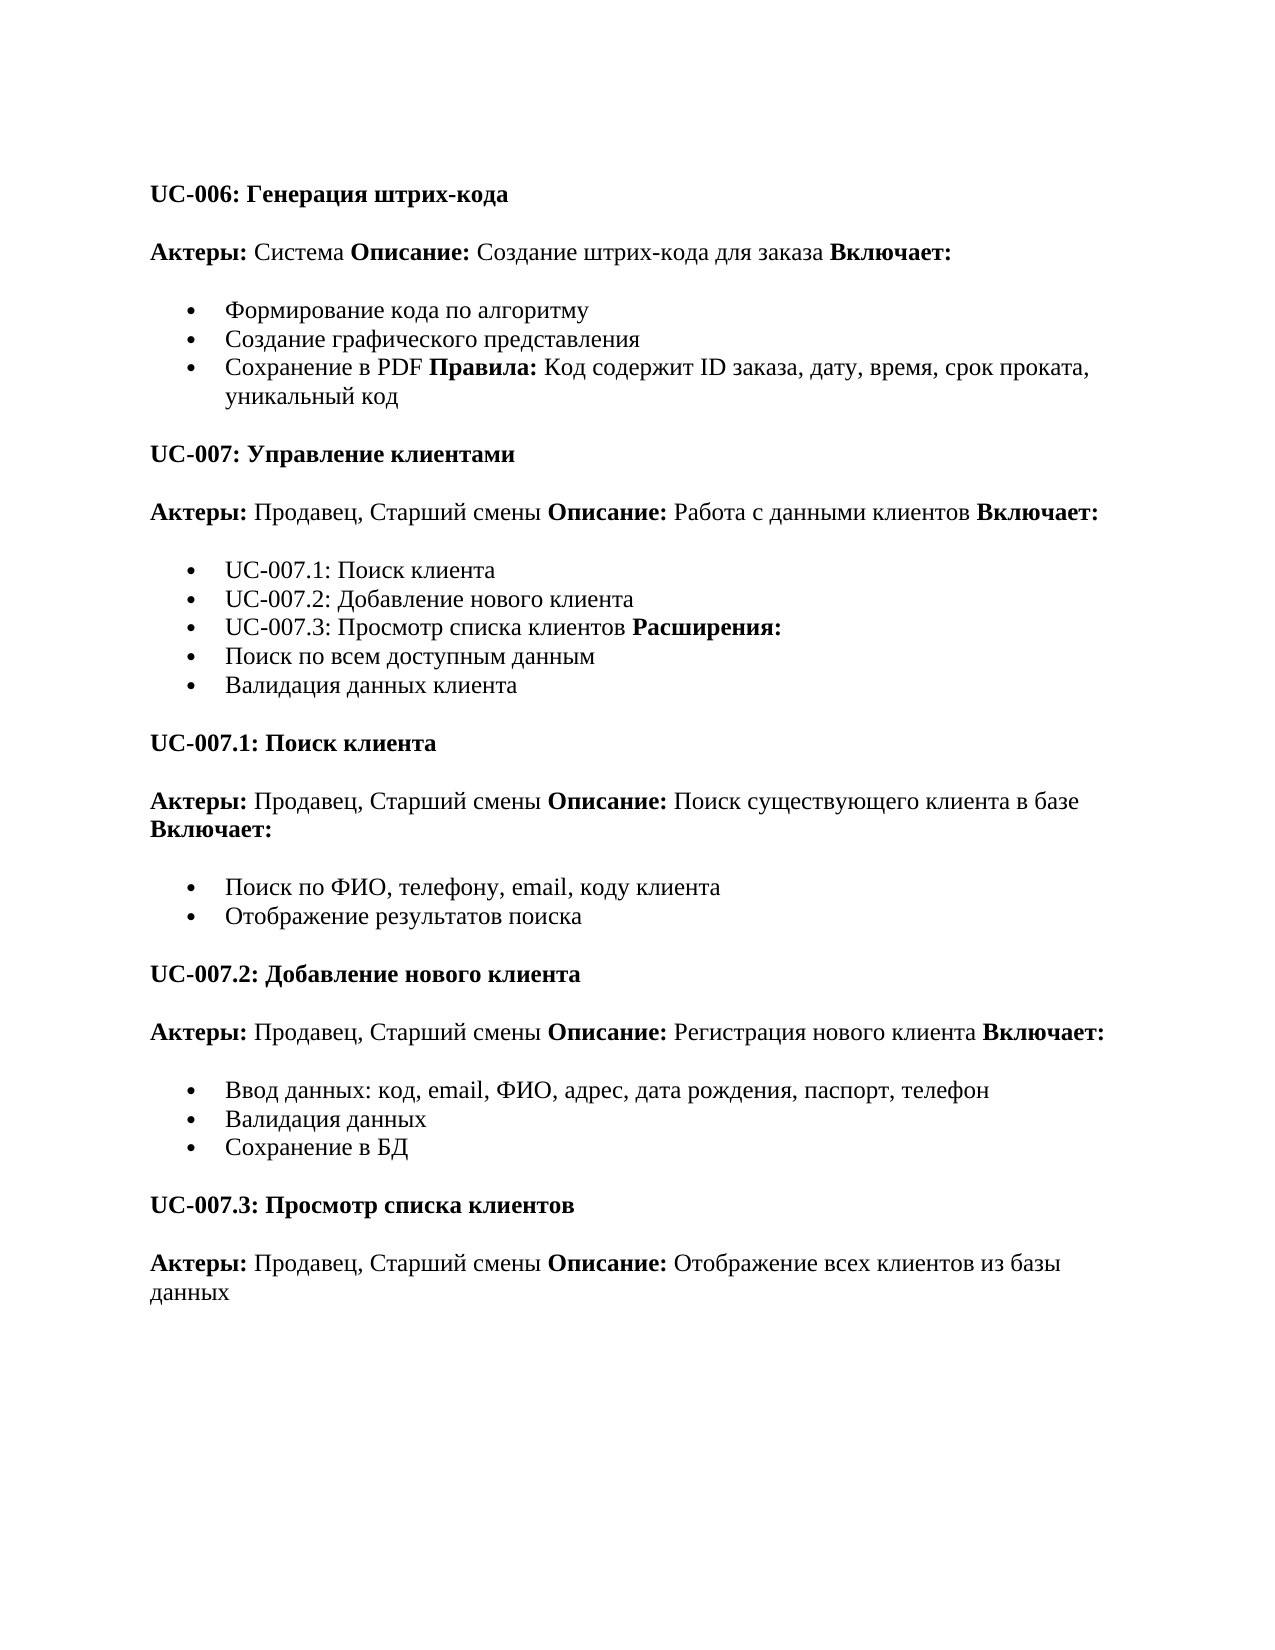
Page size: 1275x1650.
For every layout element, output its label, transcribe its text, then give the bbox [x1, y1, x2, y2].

text UC-007.2: Добавление нового клиента [150, 959, 1125, 988]
list UC-007.2: Добавление нового клиента [187, 584, 1125, 612]
list Валидация данных клиента [187, 670, 1125, 699]
text Актеры: Продавец, Старший смены Описание: Отображение всех клиентов из базы данных [150, 1248, 1125, 1306]
list Создание графического представления [187, 324, 1125, 352]
list Валидация данных [187, 1104, 1125, 1132]
text Актеры: Продавец, Старший смены Описание: Работа с данными клиентов Включает: [150, 497, 1125, 526]
list Поиск по всем доступным данным [187, 641, 1125, 670]
list Отображение результатов поиска [187, 901, 1125, 930]
text Актеры: Продавец, Старший смены Описание: Регистрация нового клиента Включает: [150, 1017, 1125, 1046]
text Актеры: Продавец, Старший смены Описание: Поиск существующего клиента в базе Включает: [150, 786, 1125, 843]
list Сохранение в PDF Правила: Код содержит ID заказа, дату, время, срок проката, уникальный код [187, 352, 1125, 410]
list UC-007.3: Просмотр списка клиентов Расширения: [187, 612, 1125, 641]
text UC-007.1: Поиск клиента [150, 728, 1125, 757]
text UC-007: Управление клиентами [150, 439, 1125, 468]
text Актеры: Система Описание: Создание штрих-кода для заказа Включает: [150, 237, 1125, 266]
list Ввод данных: код, email, ФИО, адрес, дата рождения, паспорт, телефон [187, 1075, 1125, 1104]
list Поиск по ФИО, телефону, email, коду клиента [187, 872, 1125, 901]
text UC-007.3: Просмотр списка клиентов [150, 1190, 1125, 1219]
list UC-007.1: Поиск клиента [187, 555, 1125, 584]
list Сохранение в БД [187, 1132, 1125, 1161]
text UC-006: Генерация штрих-кода [150, 179, 1125, 208]
list Формирование кода по алгоритму [187, 295, 1125, 324]
